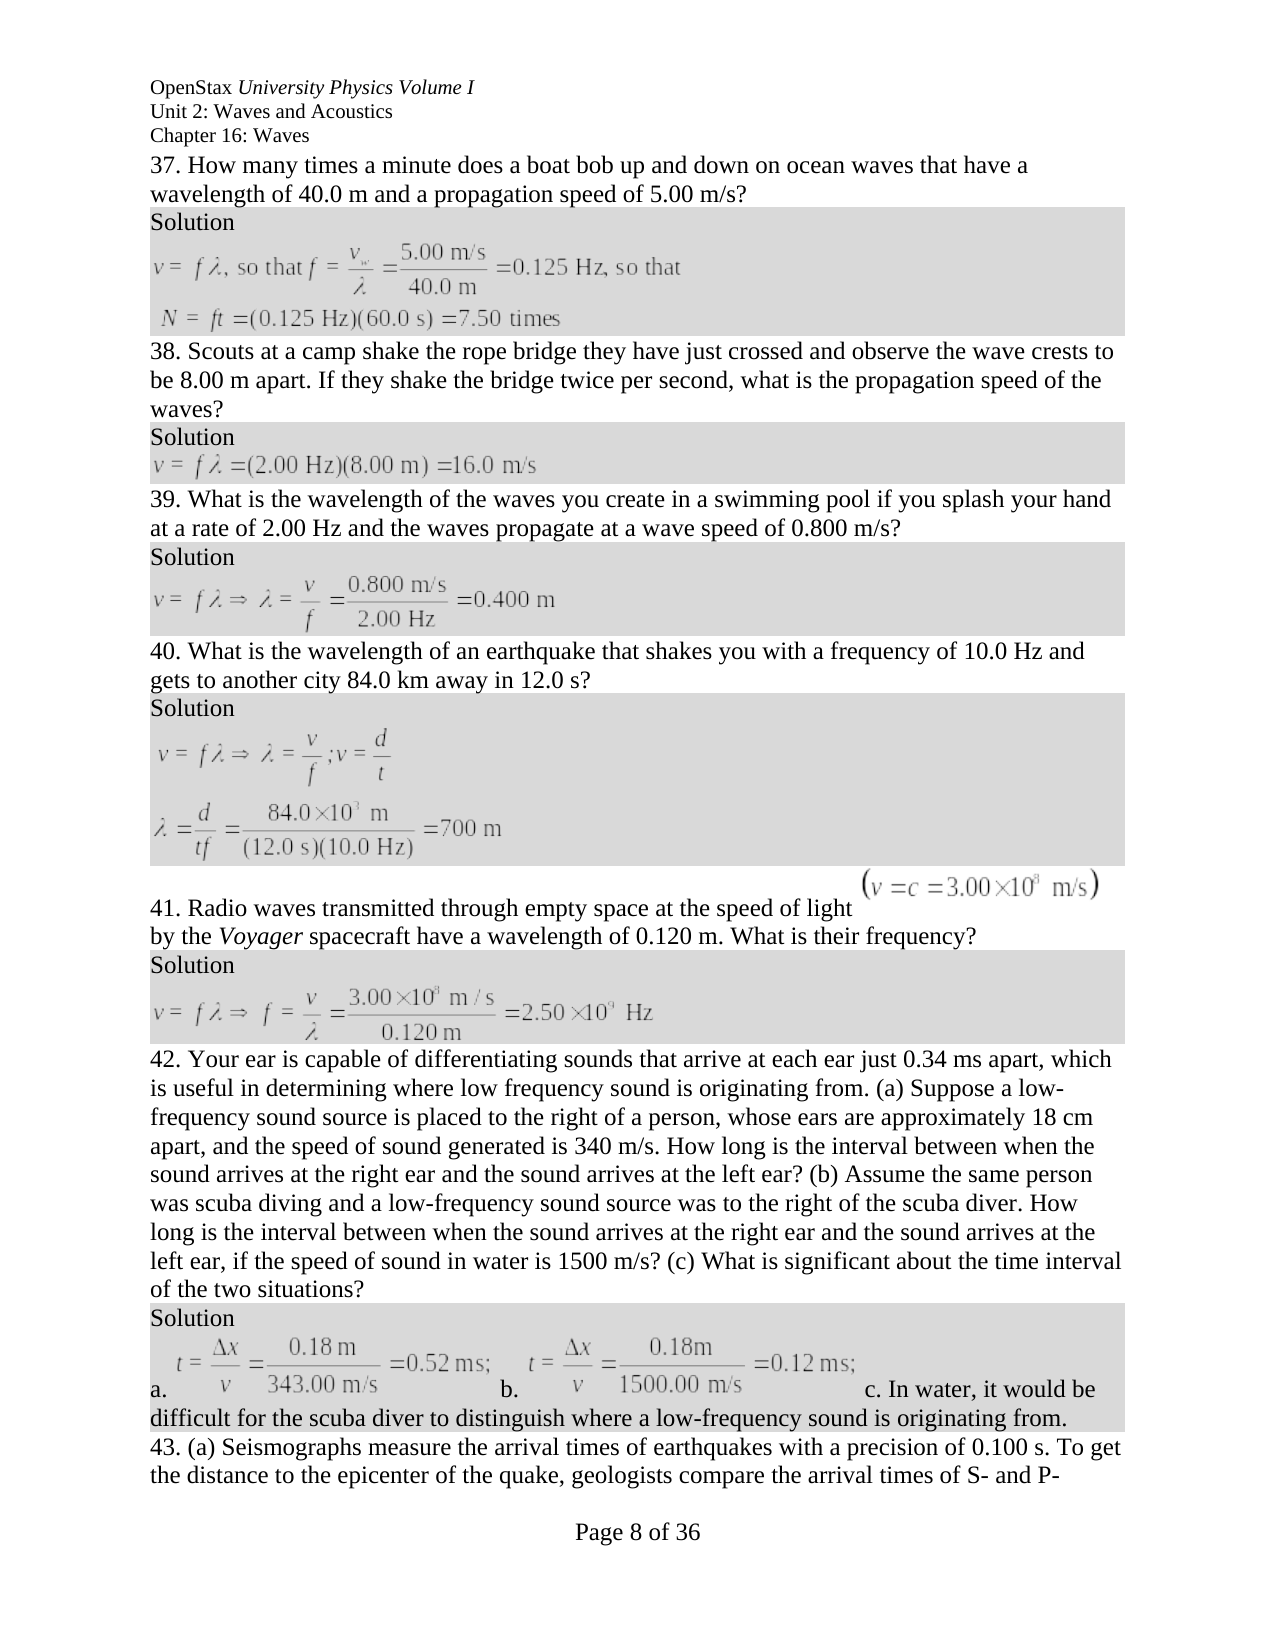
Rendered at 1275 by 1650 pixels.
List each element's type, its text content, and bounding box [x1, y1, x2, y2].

list Your ear is capable of differentiating sounds that arrive at each ear just 0.34 ms apart, which is useful in determining where low frequency sound is originating from. (a) Suppose a low-frequency sound source is placed to the right of a person, whose ears are approximately 18 cm apart, and the speed of sound generated is 340 m/s. How long is the interval between when the sound arrives at the right ear and the sound arrives at the left ear? (b) Assume the same person was scuba diving and a low-frequency sound source was to the right of the scuba diver. How long is the interval between when the sound arrives at the right ear and the sound arrives at the left ear, if the speed of sound in water is 1500 m/s? (c) What is significant about the time interval of the two situations? [150, 1044, 1125, 1303]
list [150, 1432, 1125, 1489]
list How many times a minute does a boat bob up and down on ocean waves that have a wavelength of 40.0 m and a propagation speed of 5.00 m/s? [150, 150, 1125, 207]
text Solution [150, 693, 1125, 722]
text Solution [150, 1303, 1125, 1332]
text a. b. c. In water, it would be difficult for the scuba diver to distinguish where a low-frequency sound is originating from. [150, 1332, 1125, 1432]
text Solution [150, 542, 1125, 570]
text Solution [150, 950, 1125, 979]
text Solution [150, 422, 1125, 451]
text Solution [150, 207, 1125, 236]
list What is the wavelength of an earthquake that shakes you with a frequency of 10.0 Hz and gets to another city 84.0 km away in 12.0 s? [150, 636, 1125, 693]
list Radio waves transmitted through empty space at the speed of light by the Voyager spacecraft have a wavelength of 0.120 m. What is their frequency? [150, 866, 1125, 950]
list What is the wavelength of the waves you create in a swimming pool if you splash your hand at a rate of 2.00 Hz and the waves propagate at a wave speed of 0.800 m/s? [150, 484, 1125, 542]
list Scouts at a camp shake the rope bridge they have just crossed and observe the wave crests to be 8.00 m apart. If they shake the bridge twice per second, what is the propagation speed of the waves? [150, 336, 1125, 422]
